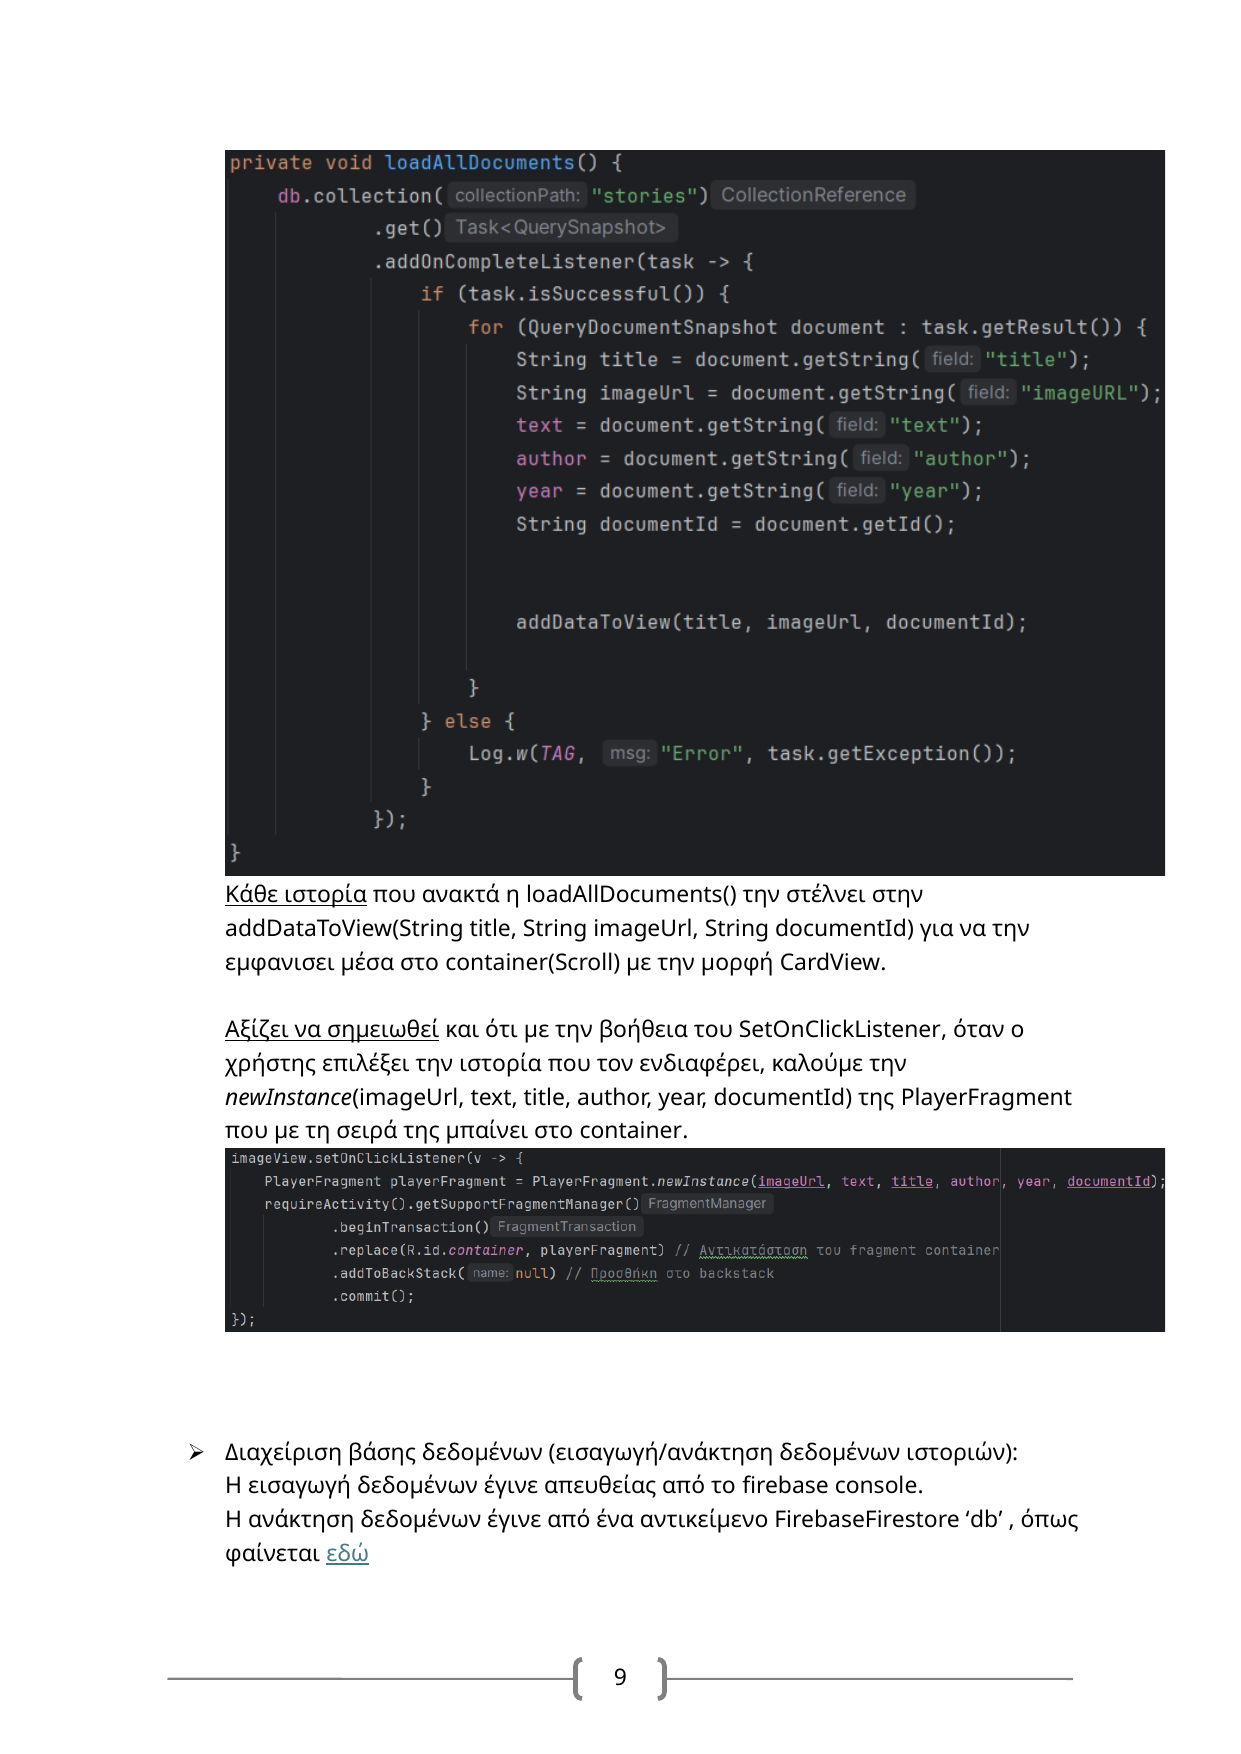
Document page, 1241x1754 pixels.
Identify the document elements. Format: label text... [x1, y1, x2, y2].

picture [225, 1148, 1166, 1332]
list Κάθε ιστορία που ανακτά η loadAllDocuments() την στέλνει στην addDataToView(String title, String imageUrl, String documentId) για να την εμφανισει μέσα στο container(Scroll) με την μορφή CardView. [225, 876, 1090, 977]
picture [225, 150, 1166, 876]
list Αξίζει να σημειωθεί και ότι με την βοήθεια του SetOnClickListener, όταν ο χρήστης επιλέξει την ιστορία που τον ενδιαφέρει, καλούμε την newInstance(imageUrl, text, title, author, year, documentId) της PlayerFragment που με τη σειρά της μπαίνει στο container. [225, 979, 1090, 1146]
list Διαχείριση βάσης δεδομένων (εισαγωγή/ανάκτηση δεδομένων ιστοριών): Η εισαγωγή δεδομένων έγινε απευθείας από το firebase console. [187, 1436, 1090, 1501]
list Η ανάκτηση δεδομένων έγινε από ένα αντικείμενο FirebaseFirestore ‘db’ , όπως φαίνεται εδώ [225, 1503, 1090, 1568]
